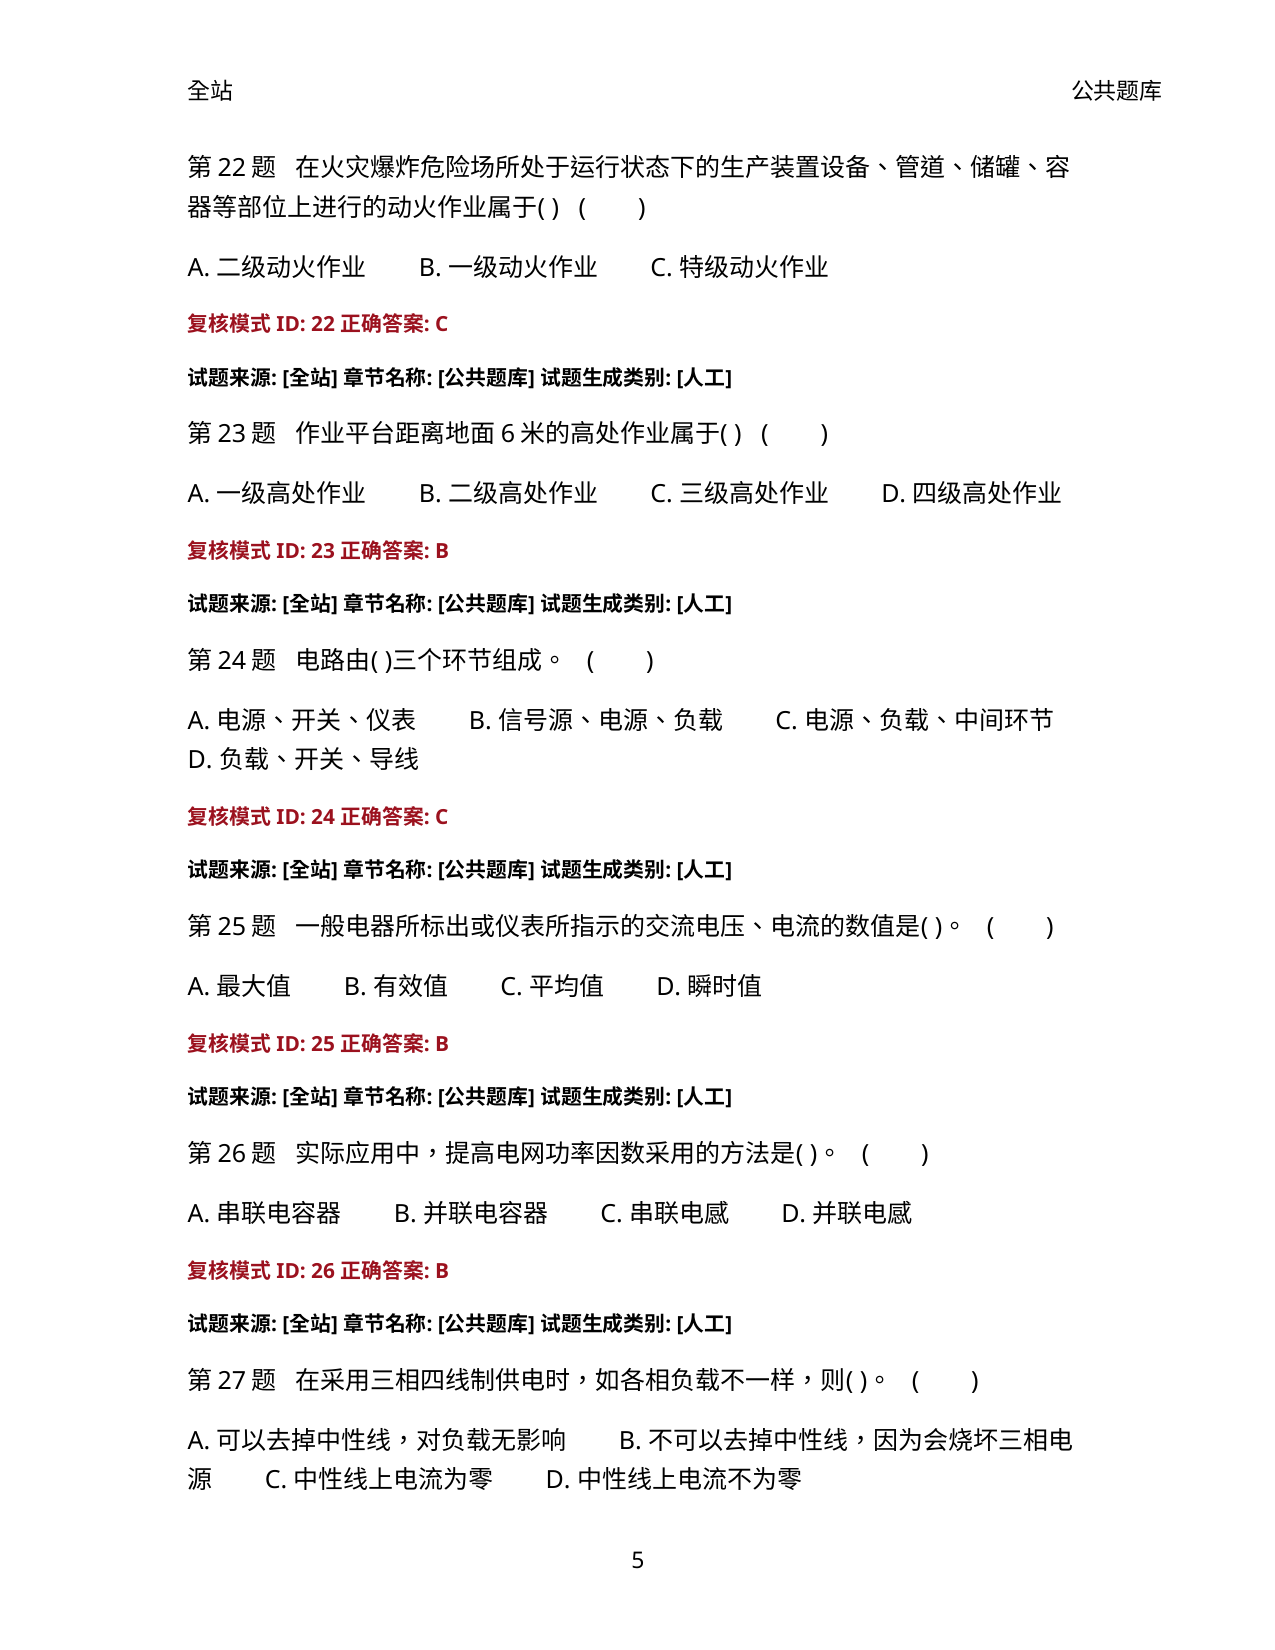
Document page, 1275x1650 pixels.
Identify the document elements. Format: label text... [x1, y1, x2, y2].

text A. 一级高处作业 B. 二级高处作业 C. 三级高处作业 D. 四级高处作业 [187, 476, 1087, 510]
text 试题来源: [全站] 章节名称: [公共题库] 试题生成类别: [人工] [187, 363, 1087, 391]
text 复核模式 ID: 25 正确答案: B [187, 1029, 1087, 1057]
text 第26题 实际应用中，提高电网功率因数采用的方法是( )。 ( ) [187, 1136, 1087, 1170]
text 第23题 作业平台距离地面6米的高处作业属于( ) ( ) [187, 416, 1087, 450]
text 试题来源: [全站] 章节名称: [公共题库] 试题生成类别: [人工] [187, 589, 1087, 618]
text 复核模式 ID: 26 正确答案: B [187, 1256, 1087, 1284]
text A. 电源、开关、仪表 B. 信号源、电源、负载 C. 电源、负载、中间环节 D. 负载、开关、导线 [187, 703, 1087, 776]
text A. 串联电容器 B. 并联电容器 C. 串联电感 D. 并联电感 [187, 1196, 1087, 1230]
text 复核模式 ID: 23 正确答案: B [187, 536, 1087, 564]
text 试题来源: [全站] 章节名称: [公共题库] 试题生成类别: [人工] [187, 1082, 1087, 1111]
text A. 最大值 B. 有效值 C. 平均值 D. 瞬时值 [187, 969, 1087, 1003]
text 复核模式 ID: 24 正确答案: C [187, 802, 1087, 831]
text 第22题 在火灾爆炸危险场所处于运行状态下的生产装置设备、管道、储罐、容器等部位上进行的动火作业属于( ) ( ) [187, 150, 1087, 223]
text 第25题 一般电器所标出或仪表所指示的交流电压、电流的数值是( )。 ( ) [187, 909, 1087, 943]
text A. 可以去掉中性线，对负载无影响 B. 不可以去掉中性线，因为会烧坏三相电源 C. 中性线上电流为零 D. 中性线上电流不为零 [187, 1423, 1087, 1496]
text 试题来源: [全站] 章节名称: [公共题库] 试题生成类别: [人工] [187, 1309, 1087, 1338]
text 复核模式 ID: 22 正确答案: C [187, 309, 1087, 338]
text 第27题 在采用三相四线制供电时，如各相负载不一样，则( )。 ( ) [187, 1363, 1087, 1397]
text 试题来源: [全站] 章节名称: [公共题库] 试题生成类别: [人工] [187, 856, 1087, 884]
text A. 二级动火作业 B. 一级动火作业 C. 特级动火作业 [187, 249, 1087, 283]
text 第24题 电路由( )三个环节组成。 ( ) [187, 643, 1087, 677]
